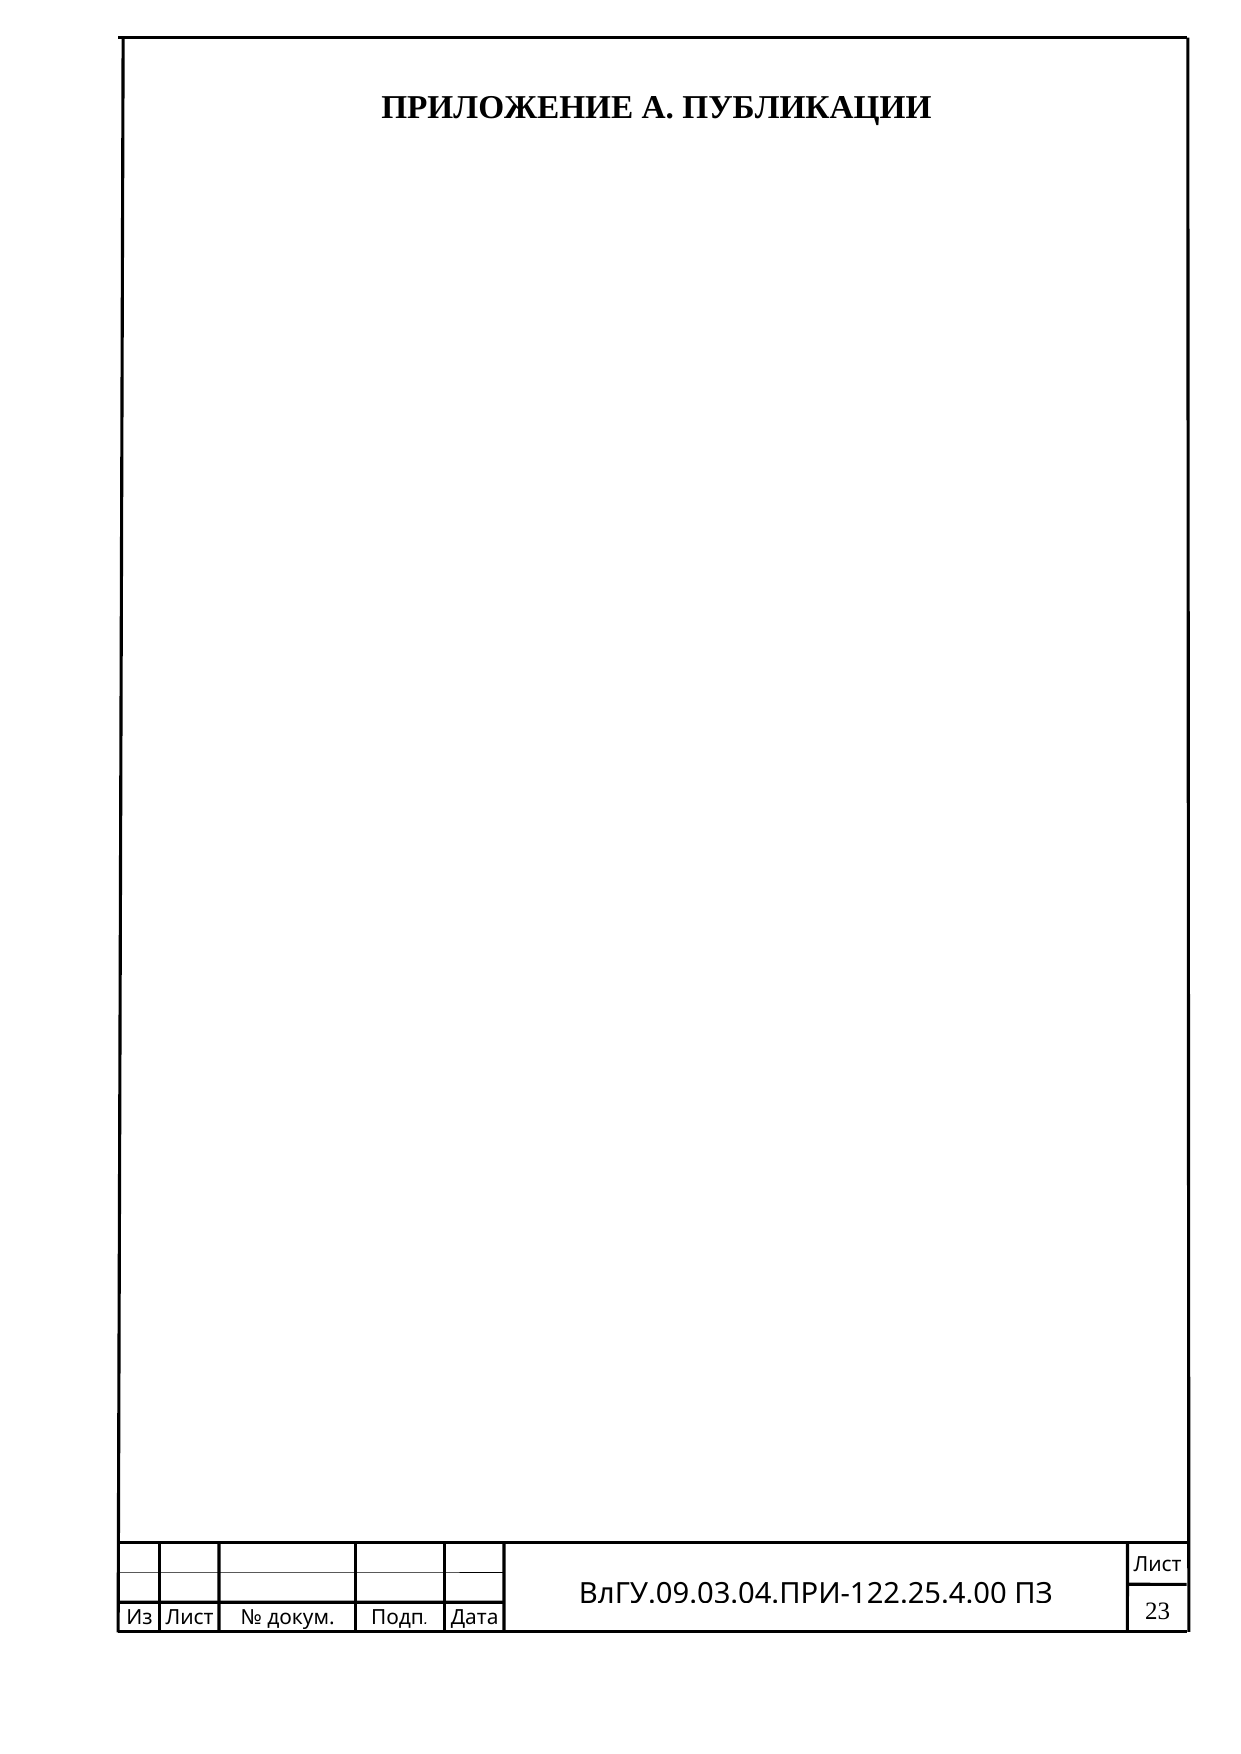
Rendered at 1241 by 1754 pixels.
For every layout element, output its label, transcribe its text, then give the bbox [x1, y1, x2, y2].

title ПРИЛОЖЕНИЕ А. ПУБЛИКАЦИИ [118, 88, 1194, 126]
